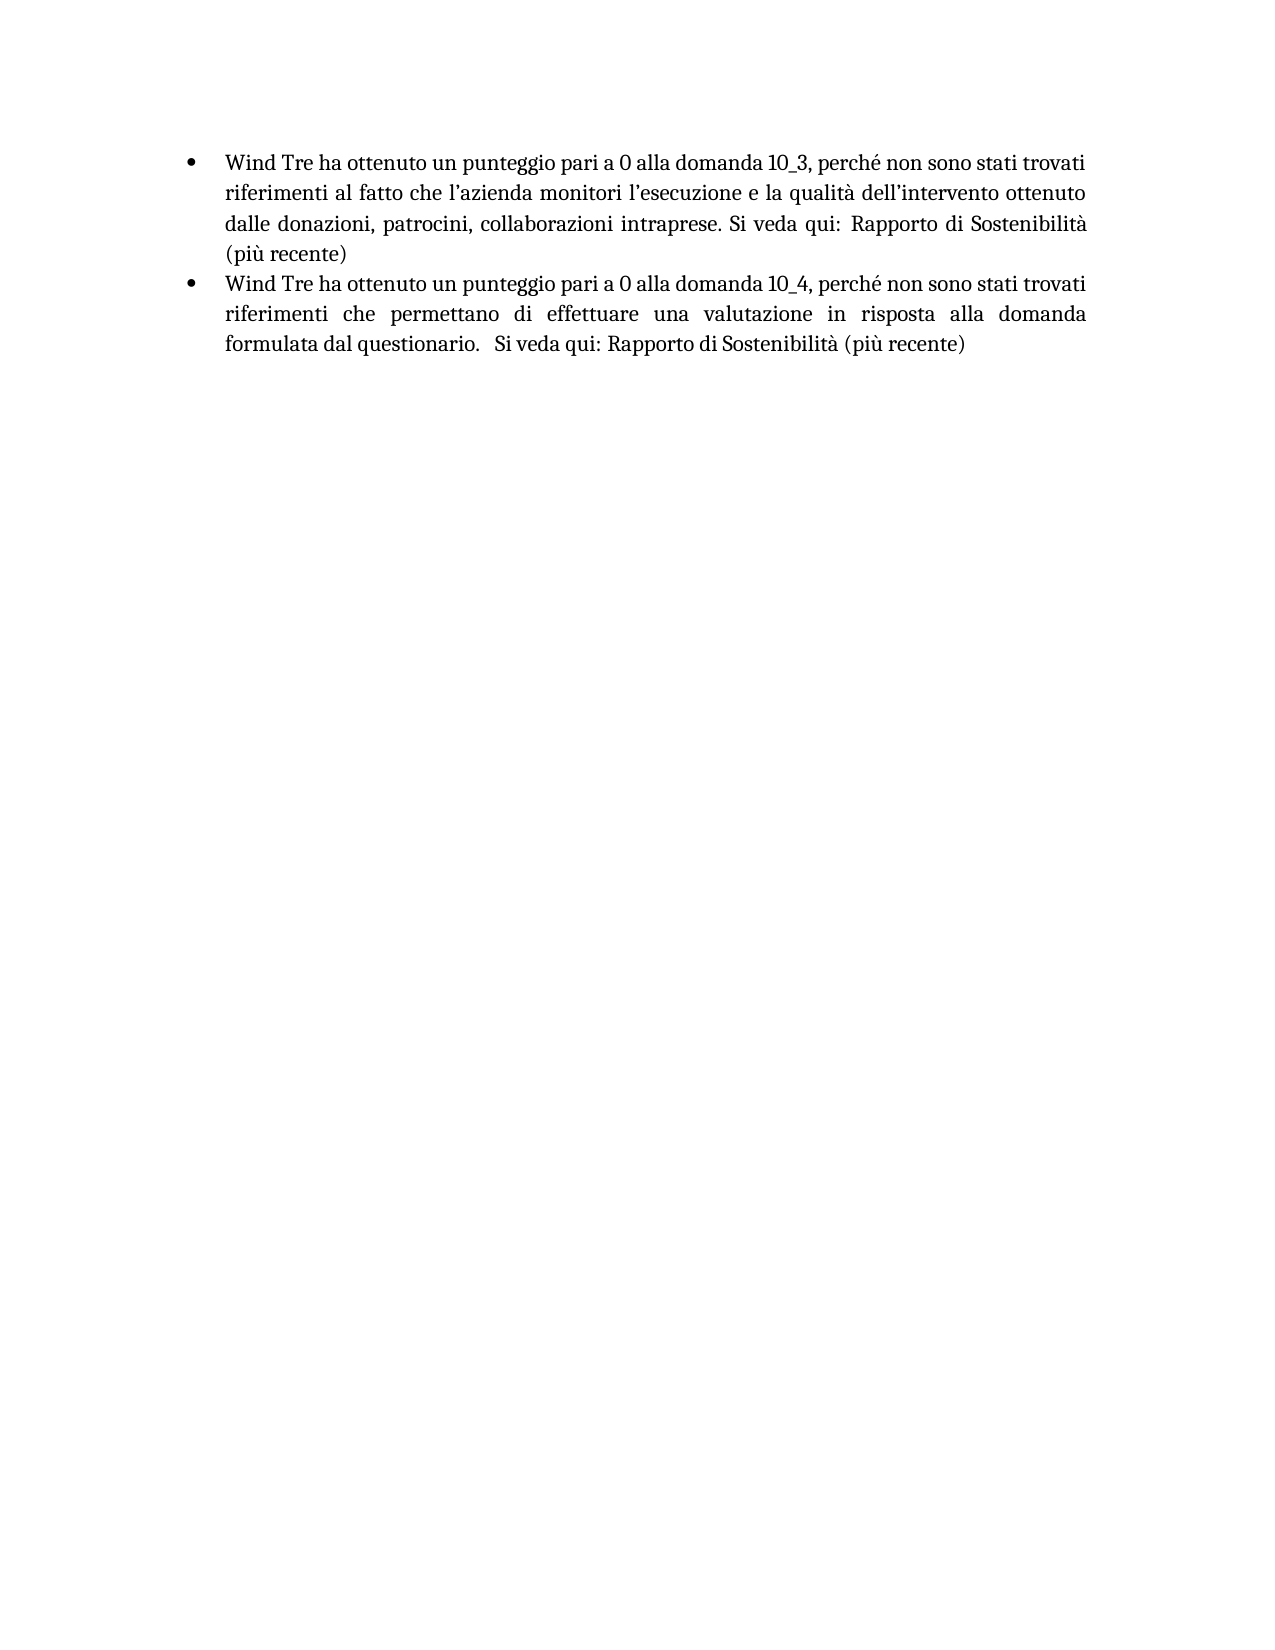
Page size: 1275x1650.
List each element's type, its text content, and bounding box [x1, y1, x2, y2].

list Wind Tre ha ottenuto un punteggio pari a 0 alla domanda 10_3, perché non sono stati trovati riferimenti al fatto che l’azienda monitori l’esecuzione e la qualità dell’intervento ottenuto dalle donazioni, patrocini, collaborazioni intraprese. Si veda qui: Rapporto di Sostenibilità (più recente) [187, 150, 1087, 267]
list Wind Tre ha ottenuto un punteggio pari a 0 alla domanda 10_4, perché non sono stati trovati riferimenti che permettano di effettuare una valutazione in risposta alla domanda formulata dal questionario. Si veda qui: Rapporto di Sostenibilità (più recente) [187, 271, 1087, 358]
